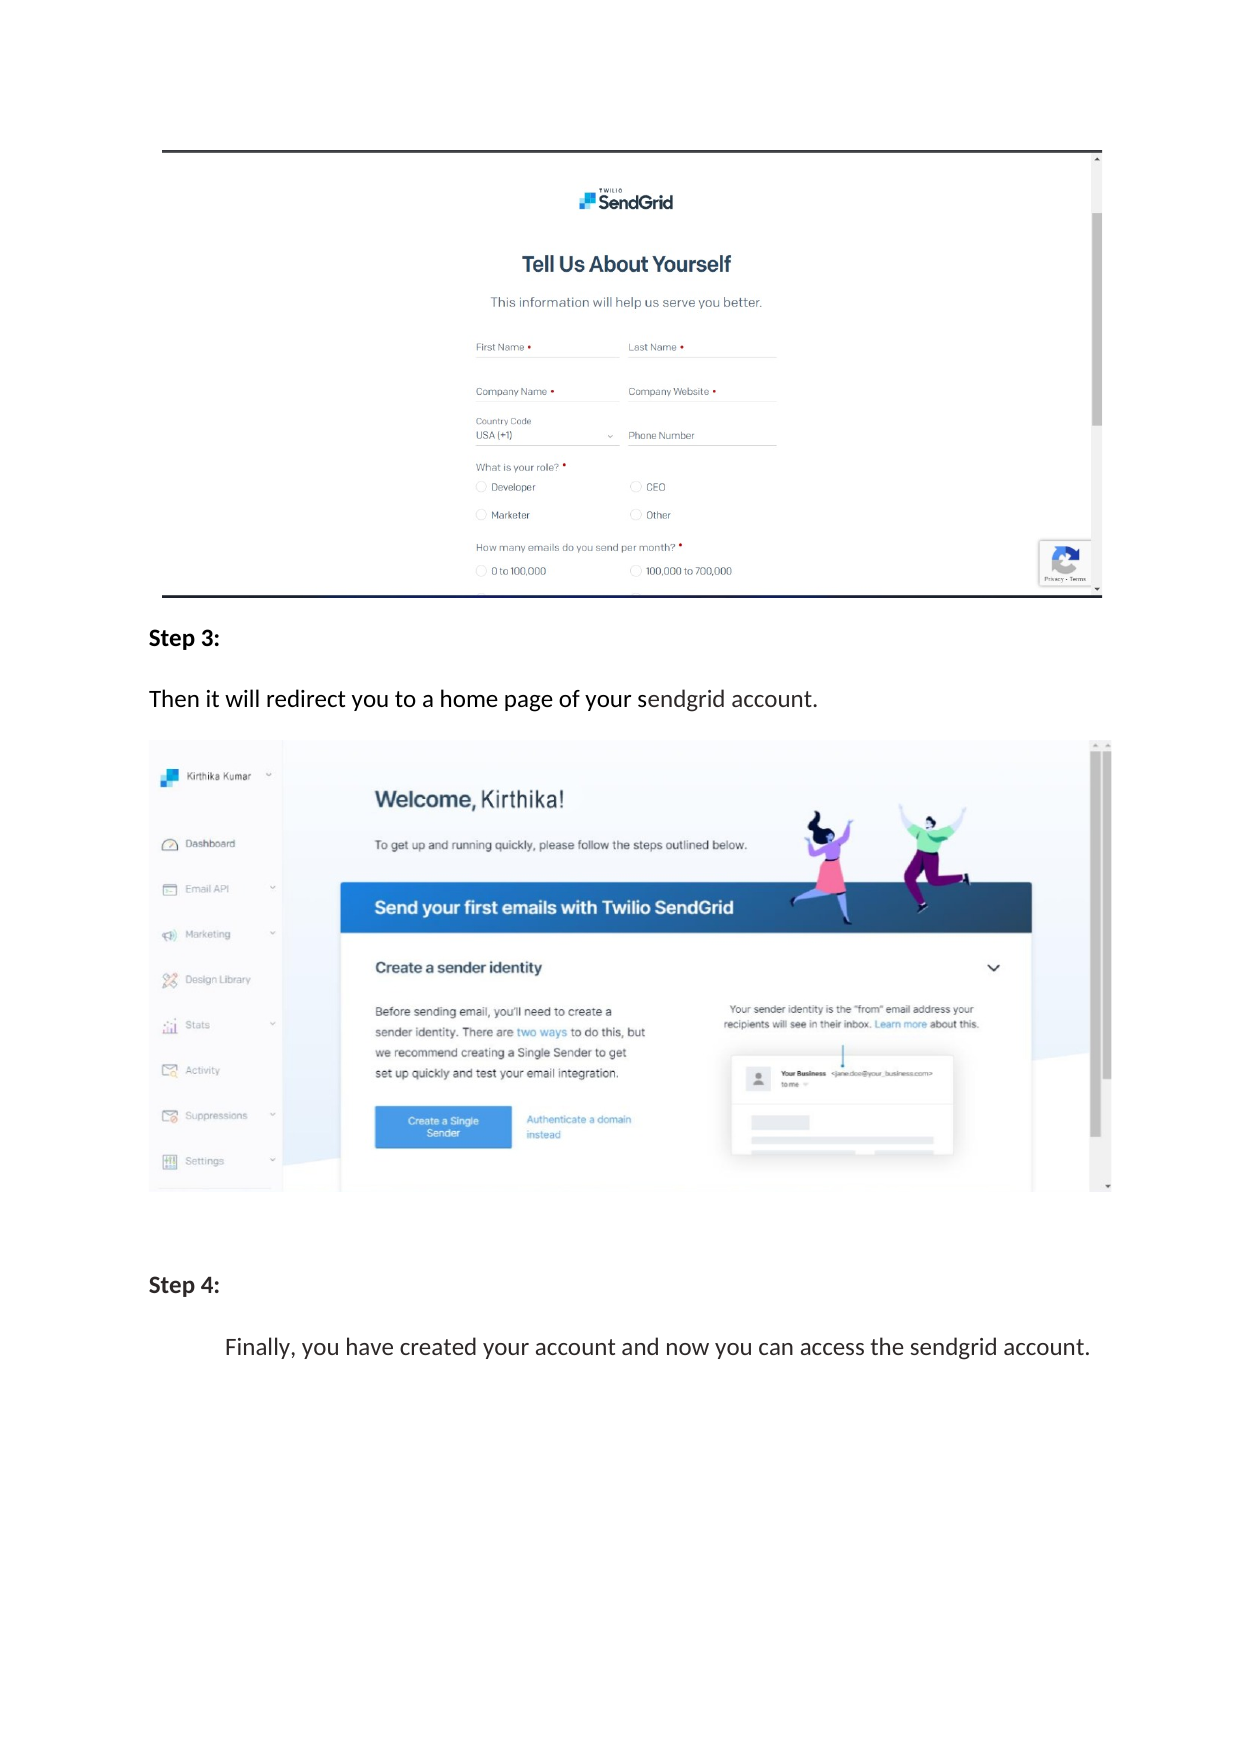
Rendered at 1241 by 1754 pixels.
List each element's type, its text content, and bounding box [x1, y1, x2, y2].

text Finally, you have created your account and now you can access the sendgrid account. [149, 1331, 1112, 1361]
picture [162, 150, 1103, 598]
text Then it will redirect you to a home page of your sendgrid account. [149, 683, 1069, 714]
picture [148, 740, 1112, 1192]
text Step 4: [148, 1269, 1112, 1300]
text Step 3: [148, 622, 1112, 652]
